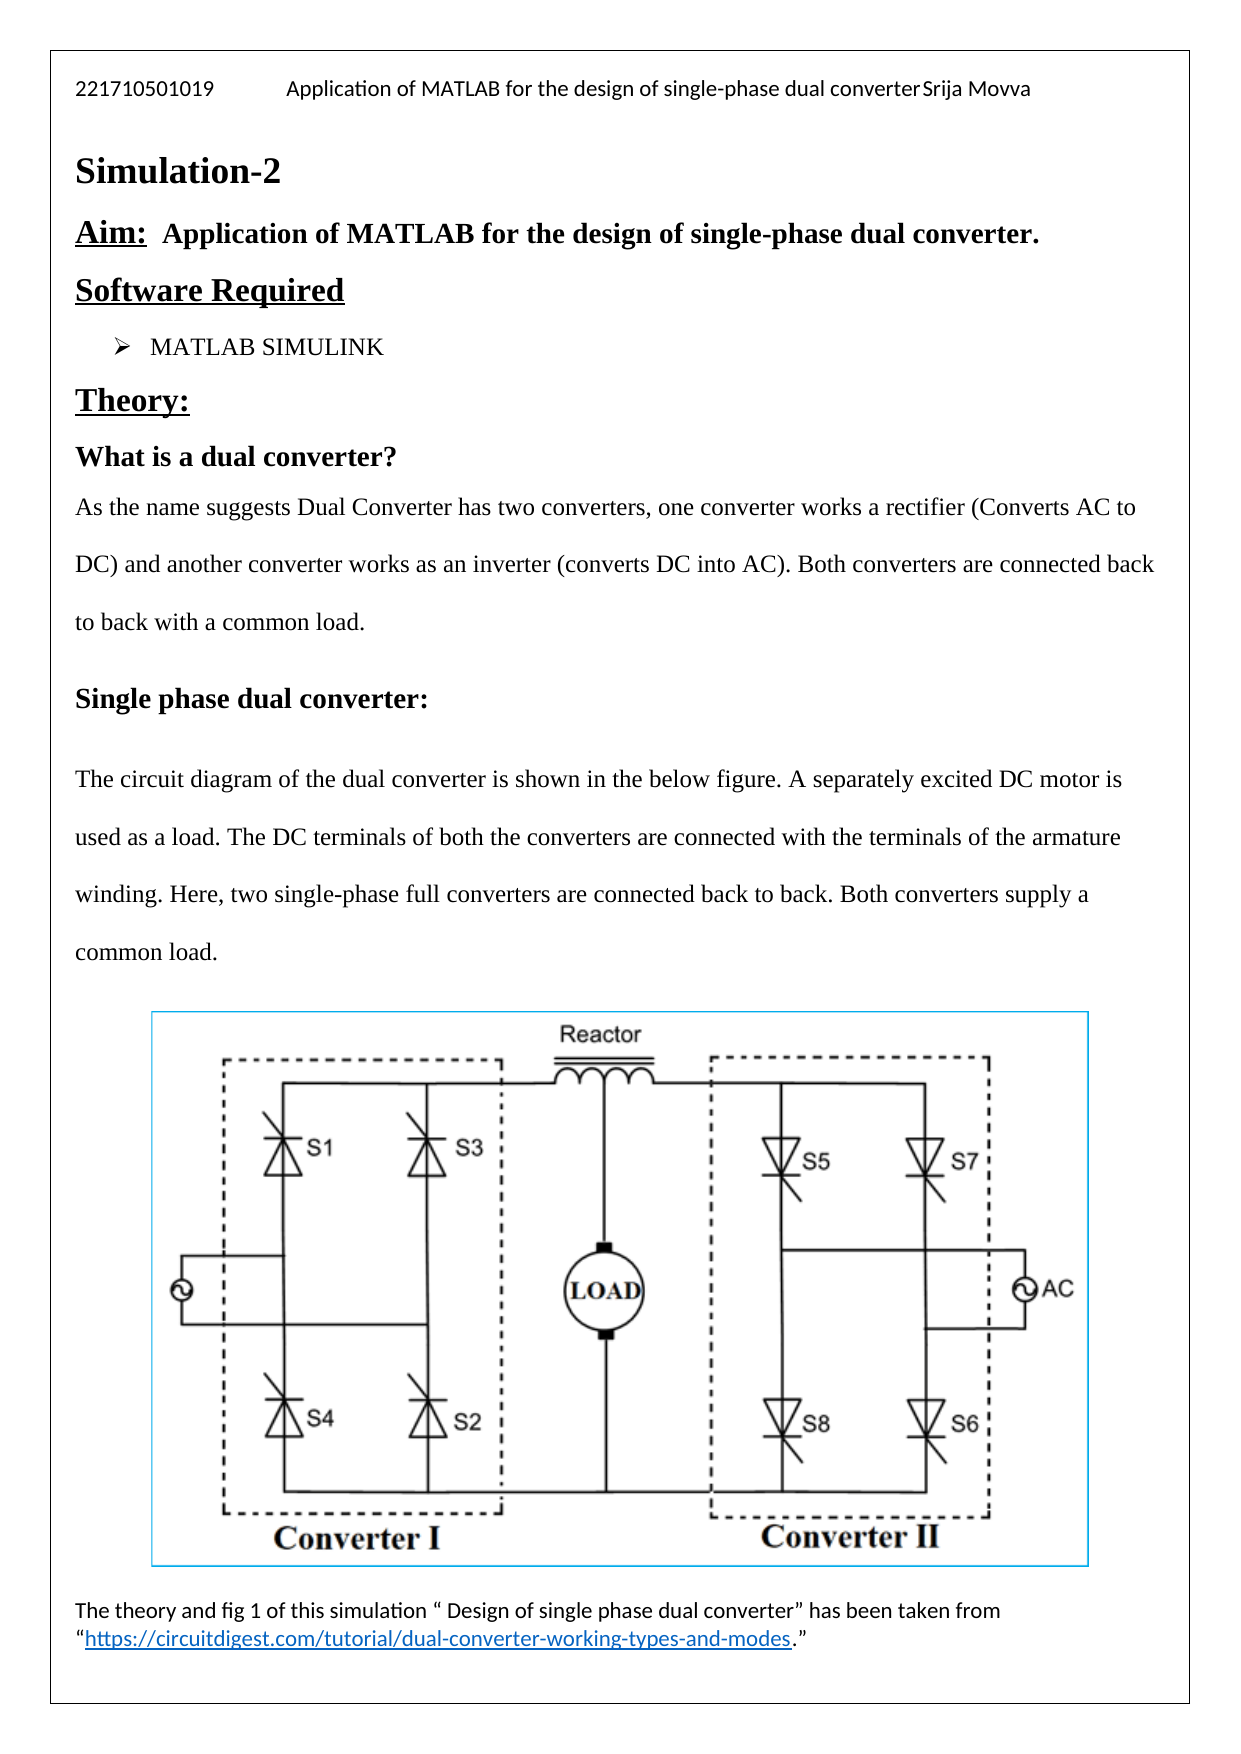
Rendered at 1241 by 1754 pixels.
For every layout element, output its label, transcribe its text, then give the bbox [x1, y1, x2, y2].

text Simulation-2 [75, 149, 1165, 192]
text Aim: Application of MATLAB for the design of single-phase dual converter. [75, 212, 1165, 250]
text The circuit diagram of the dual converter is shown in the below figure. A separately excited DC motor is used as a load. The DC terminals of both the converters are connected with the terminals of the armature winding. Here, two single-phase full converters are connected back to back. Both converters supply a common load. [75, 764, 1165, 966]
text Single phase dual converter: [75, 681, 1165, 714]
text Theory: [75, 381, 1165, 419]
text Software Required [75, 270, 1165, 308]
list MATLAB SIMULINK [112, 328, 1165, 361]
text What is a dual converter? [75, 439, 1165, 472]
text As the name suggests Dual Converter has two converters, one converter works a rectifier (Converts AC to DC) and another converter works as an inverter (converts DC into AC). Both converters are connected back to back with a common load. [75, 492, 1165, 635]
picture [151, 1013, 1087, 1565]
